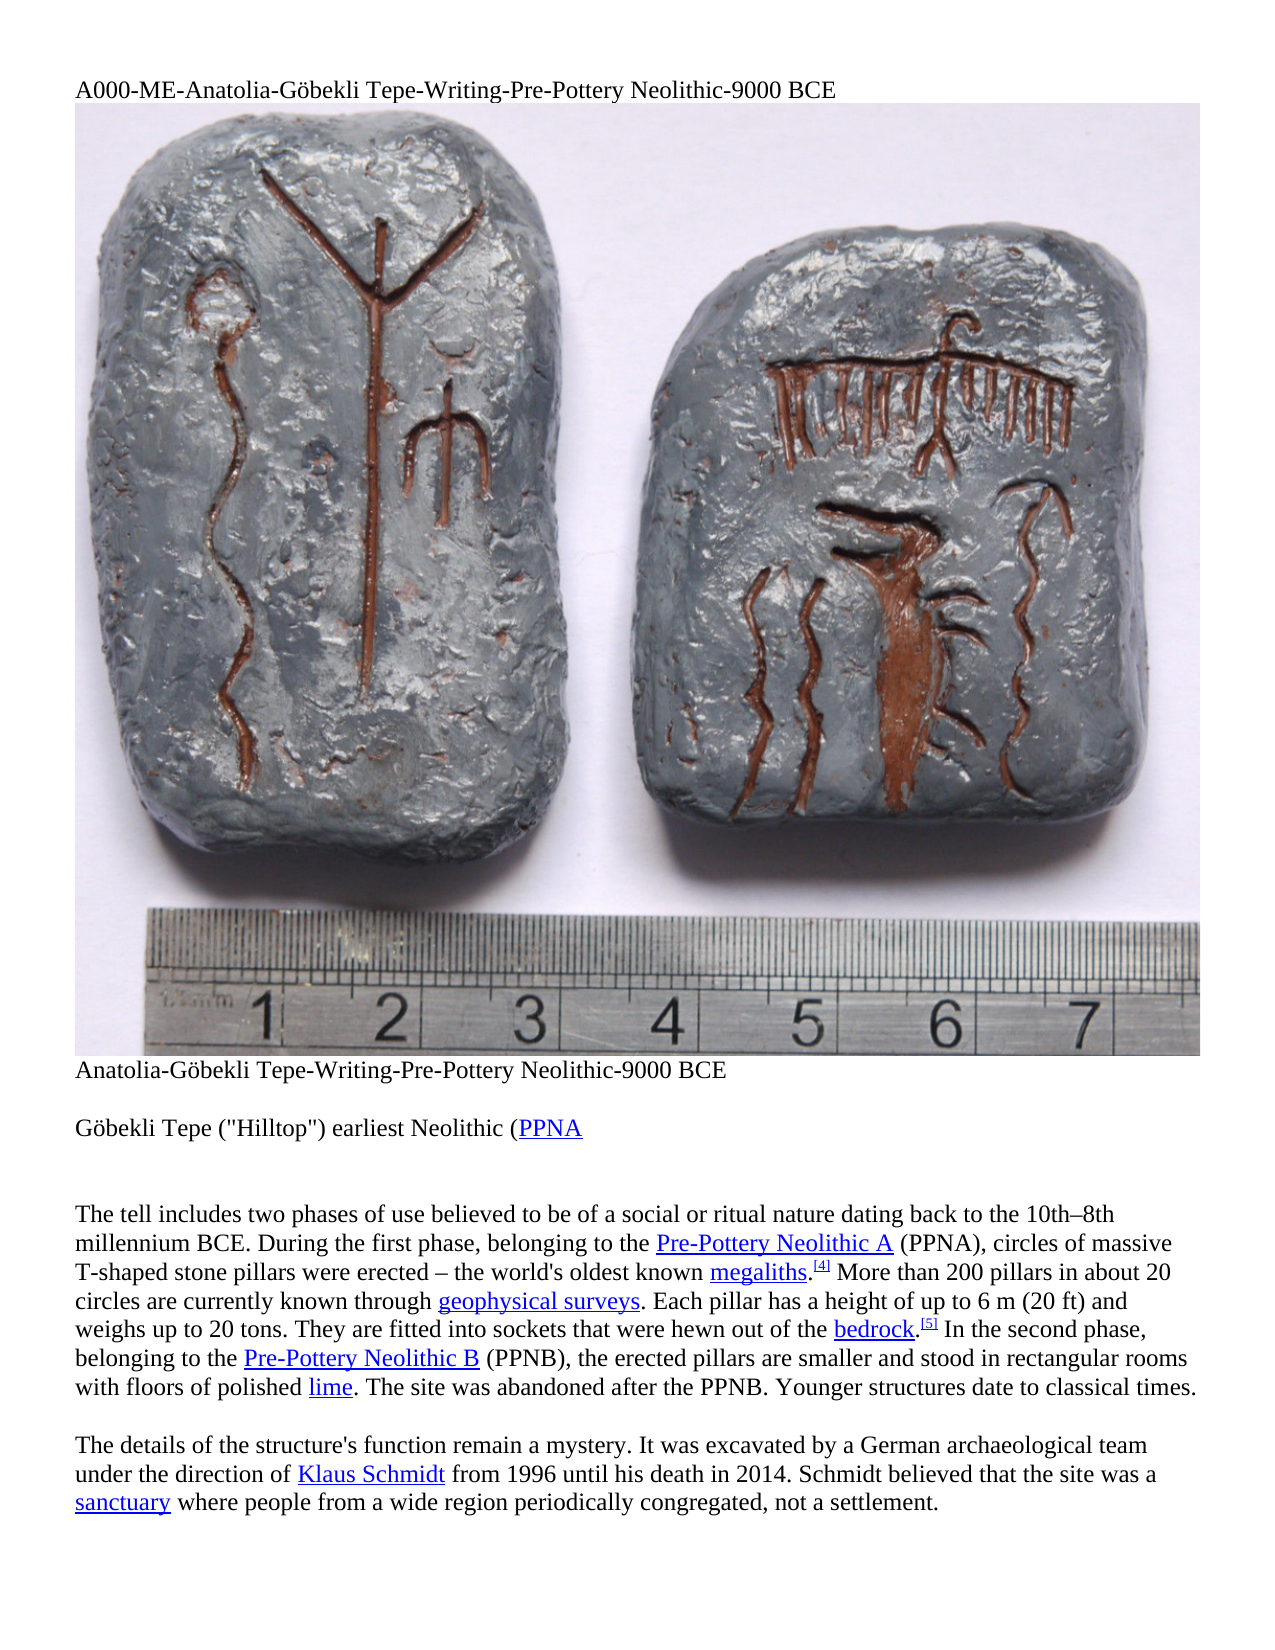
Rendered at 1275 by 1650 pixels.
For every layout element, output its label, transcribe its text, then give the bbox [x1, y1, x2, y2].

text The details of the structure's function remain a mystery. It was excavated by a German archaeological team under the direction of Klaus Schmidt from 1996 until his death in 2014. Schmidt believed that the site was a sanctuary where people from a wide region periodically congregated, not a settlement. [75, 1430, 1200, 1516]
text The tell includes two phases of use believed to be of a social or ritual nature dating back to the 10th–8th millennium BCE. During the first phase, belonging to the Pre-Pottery Neolithic A (PPNA), circles of massive T-shaped stone pillars were erected – the world's oldest known megaliths.[4] More than 200 pillars in about 20 circles are currently known through geophysical surveys. Each pillar has a height of up to 6 m (20 ft) and weighs up to 20 tons. They are fitted into sockets that were hewn out of the bedrock.[5] In the second phase, belonging to the Pre-Pottery Neolithic B (PPNB), the erected pillars are smaller and stood in rectangular rooms with floors of polished lime. The site was abandoned after the PPNB. Younger structures date to classical times. [75, 1199, 1200, 1401]
picture [75, 103, 1200, 1056]
text Anatolia-Göbekli Tepe-Writing-Pre-Pottery Neolithic-9000 BCE [75, 1056, 1200, 1084]
text Göbekli Tepe ("Hilltop") earliest Neolithic (PPNA [75, 1113, 1200, 1142]
text A000-ME-Anatolia-Göbekli Tepe-Writing-Pre-Pottery Neolithic-9000 BCE [75, 75, 1200, 103]
